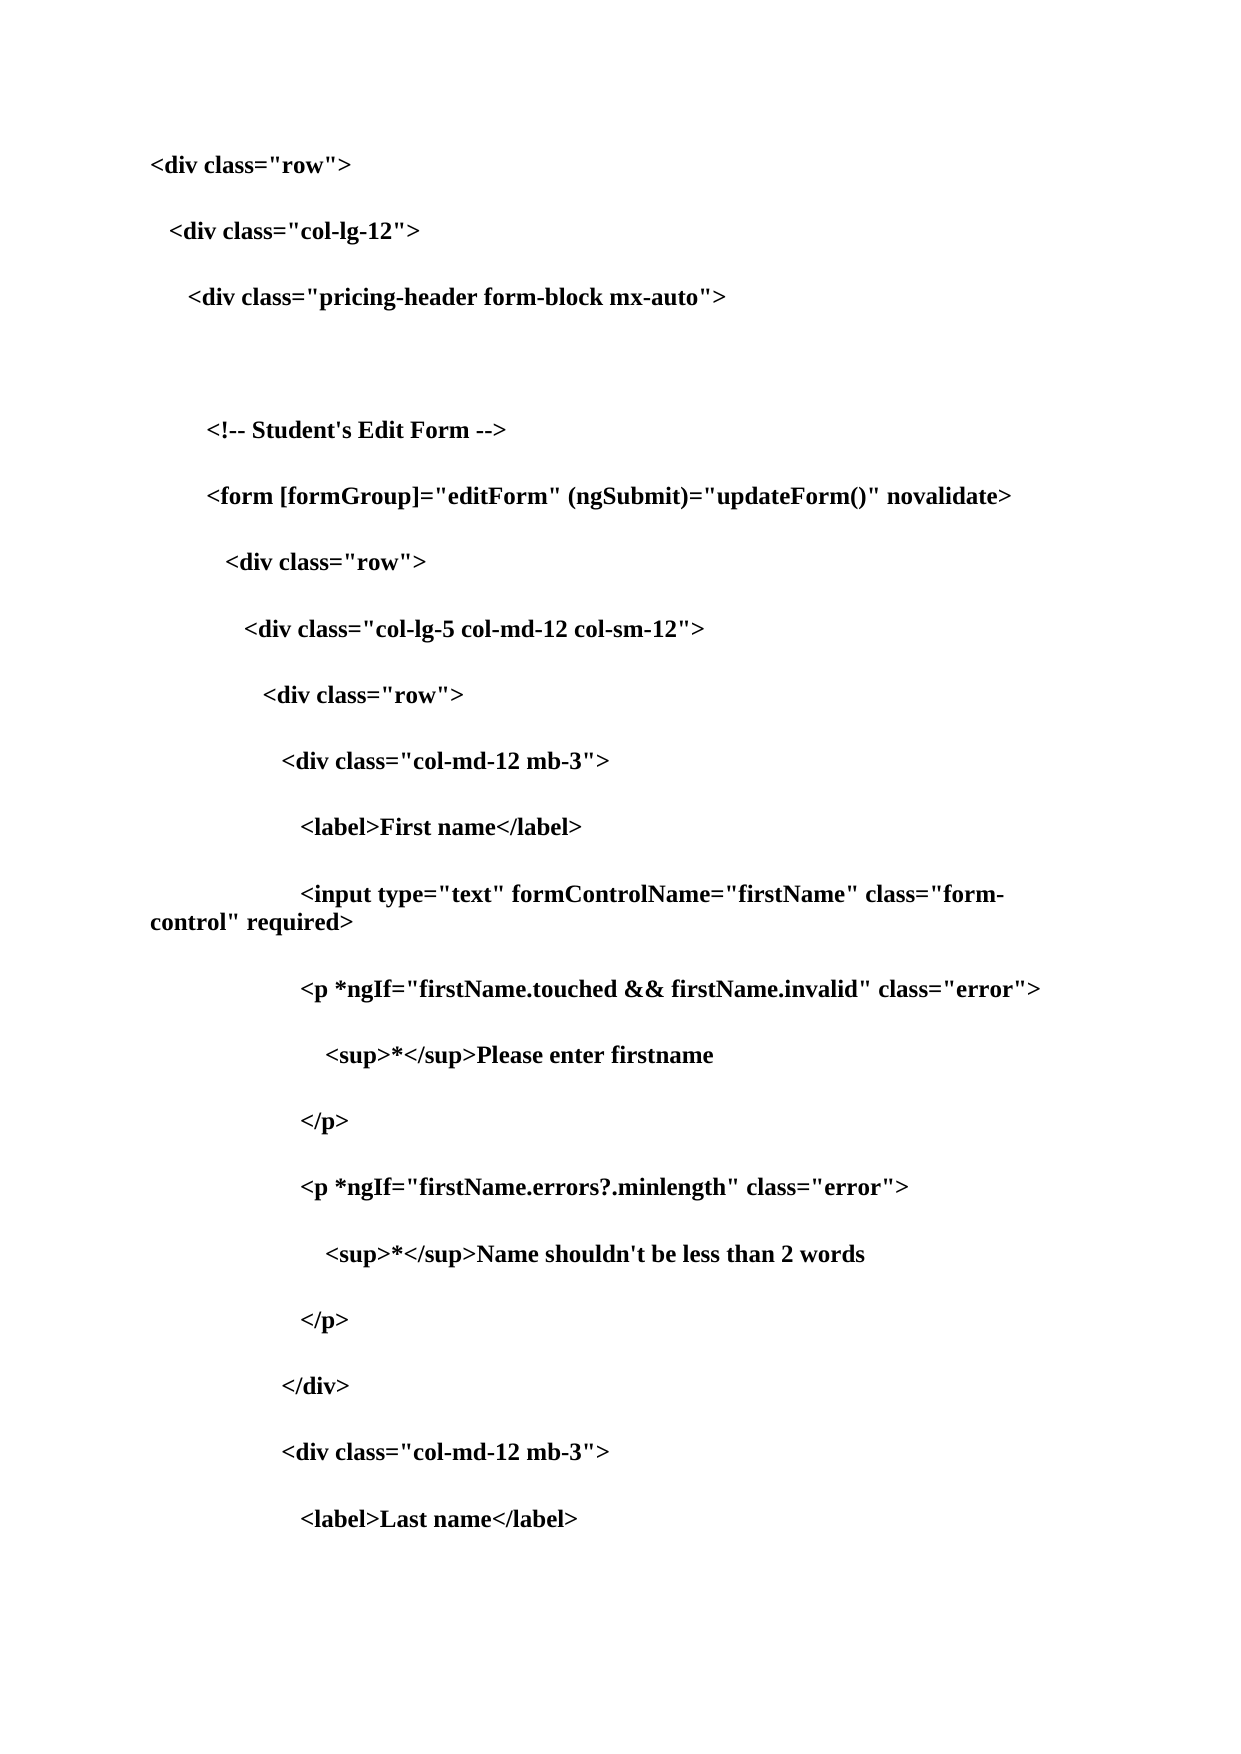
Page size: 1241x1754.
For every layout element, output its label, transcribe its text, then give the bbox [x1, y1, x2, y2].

text <div class="col-md-12 mb-3"> [150, 746, 1090, 775]
text <form [formGroup]="editForm" (ngSubmit)="updateForm()" novalidate> [150, 481, 1090, 510]
text </p> [150, 1106, 1090, 1135]
text <p *ngIf="firstName.errors?.minlength" class="error"> [150, 1172, 1090, 1201]
text <div class="col-lg-12"> [150, 216, 1090, 245]
text <div class="row"> [150, 547, 1090, 576]
text <div class="col-md-12 mb-3"> [150, 1437, 1090, 1466]
text <label>First name</label> [150, 812, 1090, 841]
text </div> [150, 1371, 1090, 1400]
text <sup>*</sup>Please enter firstname [150, 1040, 1090, 1069]
text <div class="pricing-header form-block mx-auto"> [150, 282, 1090, 311]
text <label>Last name</label> [150, 1504, 1090, 1532]
text <sup>*</sup>Name shouldn't be less than 2 words [150, 1239, 1090, 1267]
text <div class="row"> [150, 680, 1090, 709]
text <div class="col-lg-5 col-md-12 col-sm-12"> [150, 614, 1090, 642]
text <div class="row"> [150, 150, 1090, 179]
text <input type="text" formControlName="firstName" class="form-control" required> [150, 879, 1090, 936]
text </p> [150, 1305, 1090, 1334]
text <p *ngIf="firstName.touched && firstName.invalid" class="error"> [150, 974, 1090, 1002]
text <!-- Student's Edit Form --> [150, 415, 1090, 444]
